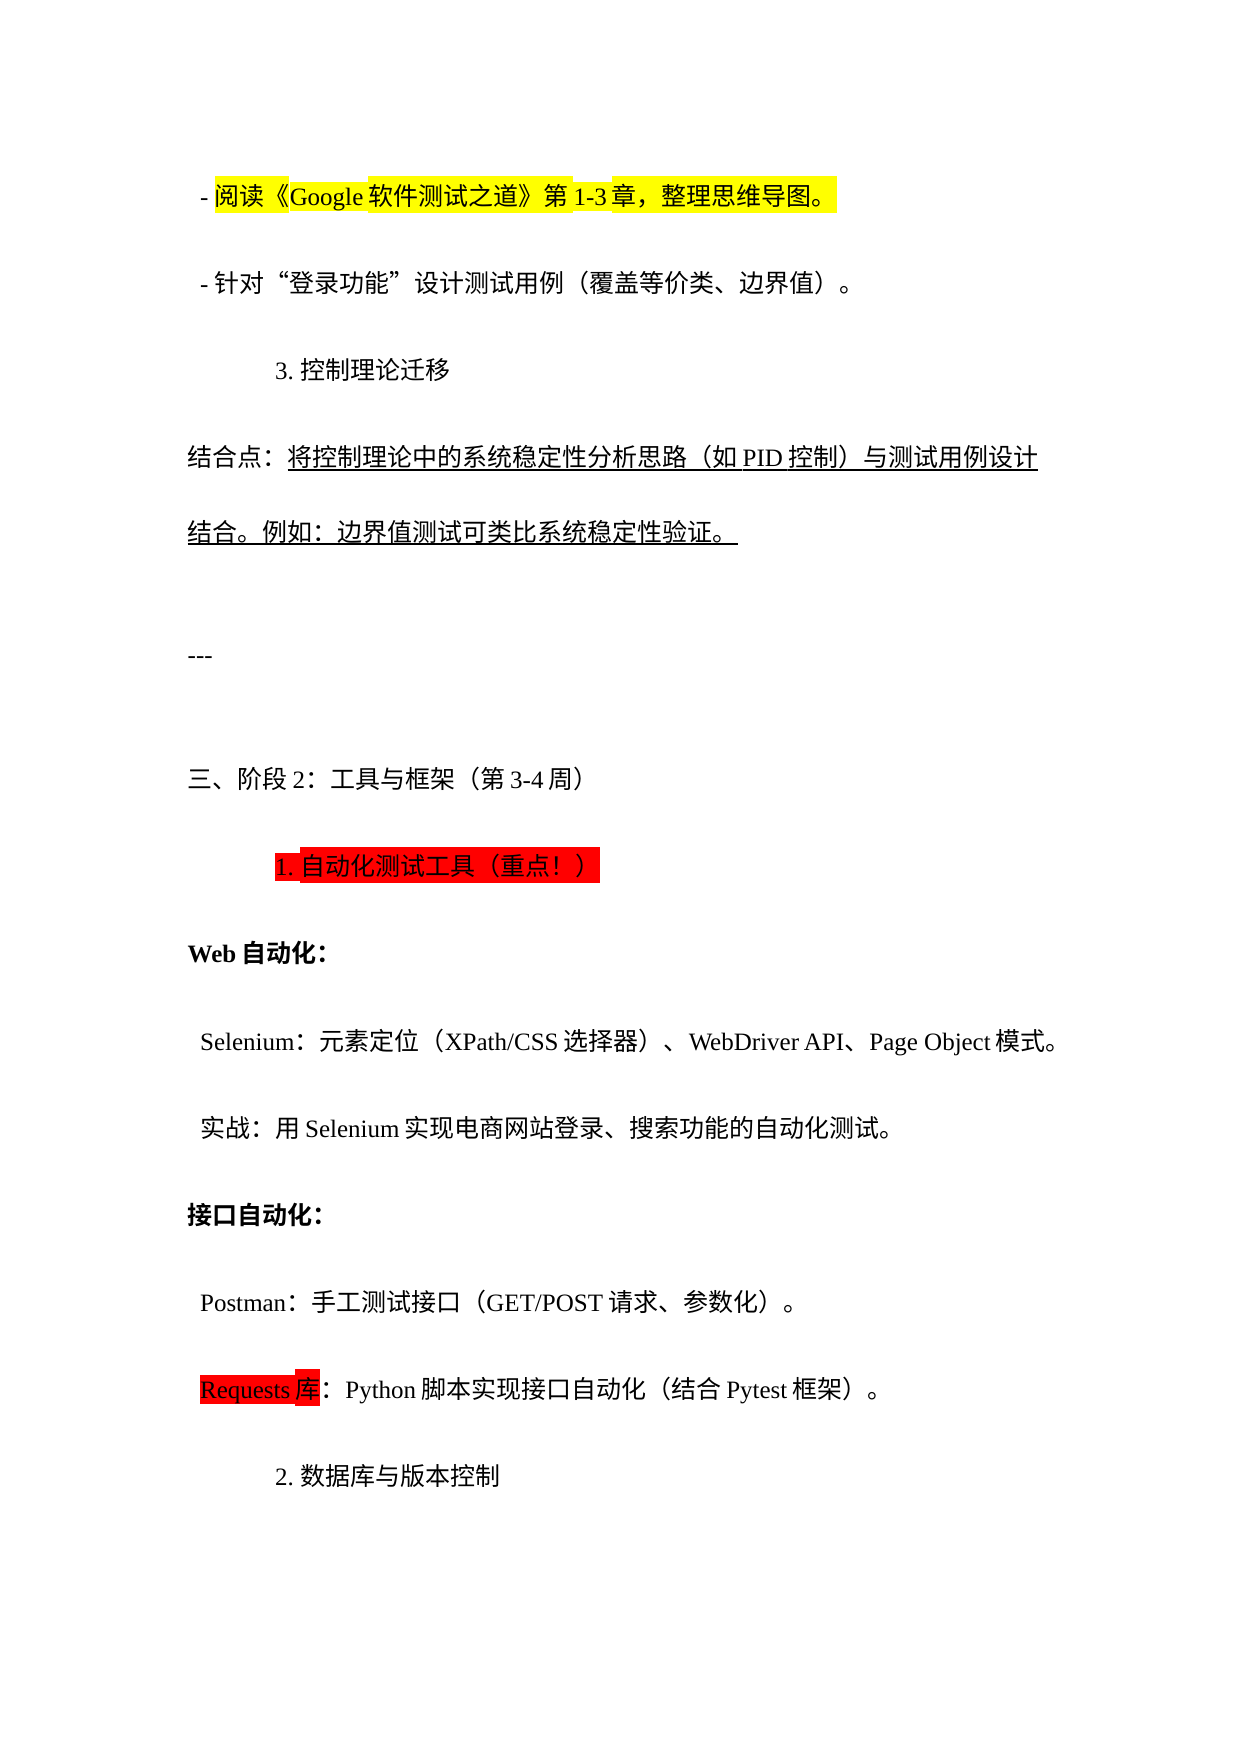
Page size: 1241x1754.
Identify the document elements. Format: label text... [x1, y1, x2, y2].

text 3. 控制理论迁移 [231, 336, 1053, 401]
text Postman：手工测试接口（GET/POST请求、参数化）。 [187, 1268, 1053, 1333]
text - 阅读《Google软件测试之道》第1-3章，整理思维导图。 [187, 162, 1053, 227]
text 实战：用Selenium实现电商网站登录、搜索功能的自动化测试。 [187, 1094, 1053, 1159]
text Selenium：元素定位（XPath/CSS选择器）、WebDriver API、Page Object模式。 [187, 1007, 1053, 1072]
text Web自动化： [187, 919, 1053, 984]
text --- [187, 638, 1053, 671]
text - 针对“登录功能”设计测试用例（覆盖等价类、边界值）。 [187, 249, 1053, 314]
text 2. 数据库与版本控制 [231, 1442, 1053, 1507]
text 接口自动化： [187, 1181, 1053, 1246]
text 三、阶段2：工具与框架（第3-4周） [187, 745, 1053, 810]
text 结合点：将控制理论中的系统稳定性分析思路（如PID控制）与测试用例设计结合。例如：边界值测试可类比系统稳定性验证。 [187, 423, 1053, 563]
text 1. 自动化测试工具（重点！） [231, 832, 1053, 897]
text Requests库：Python脚本实现接口自动化（结合Pytest框架）。 [187, 1355, 1053, 1420]
